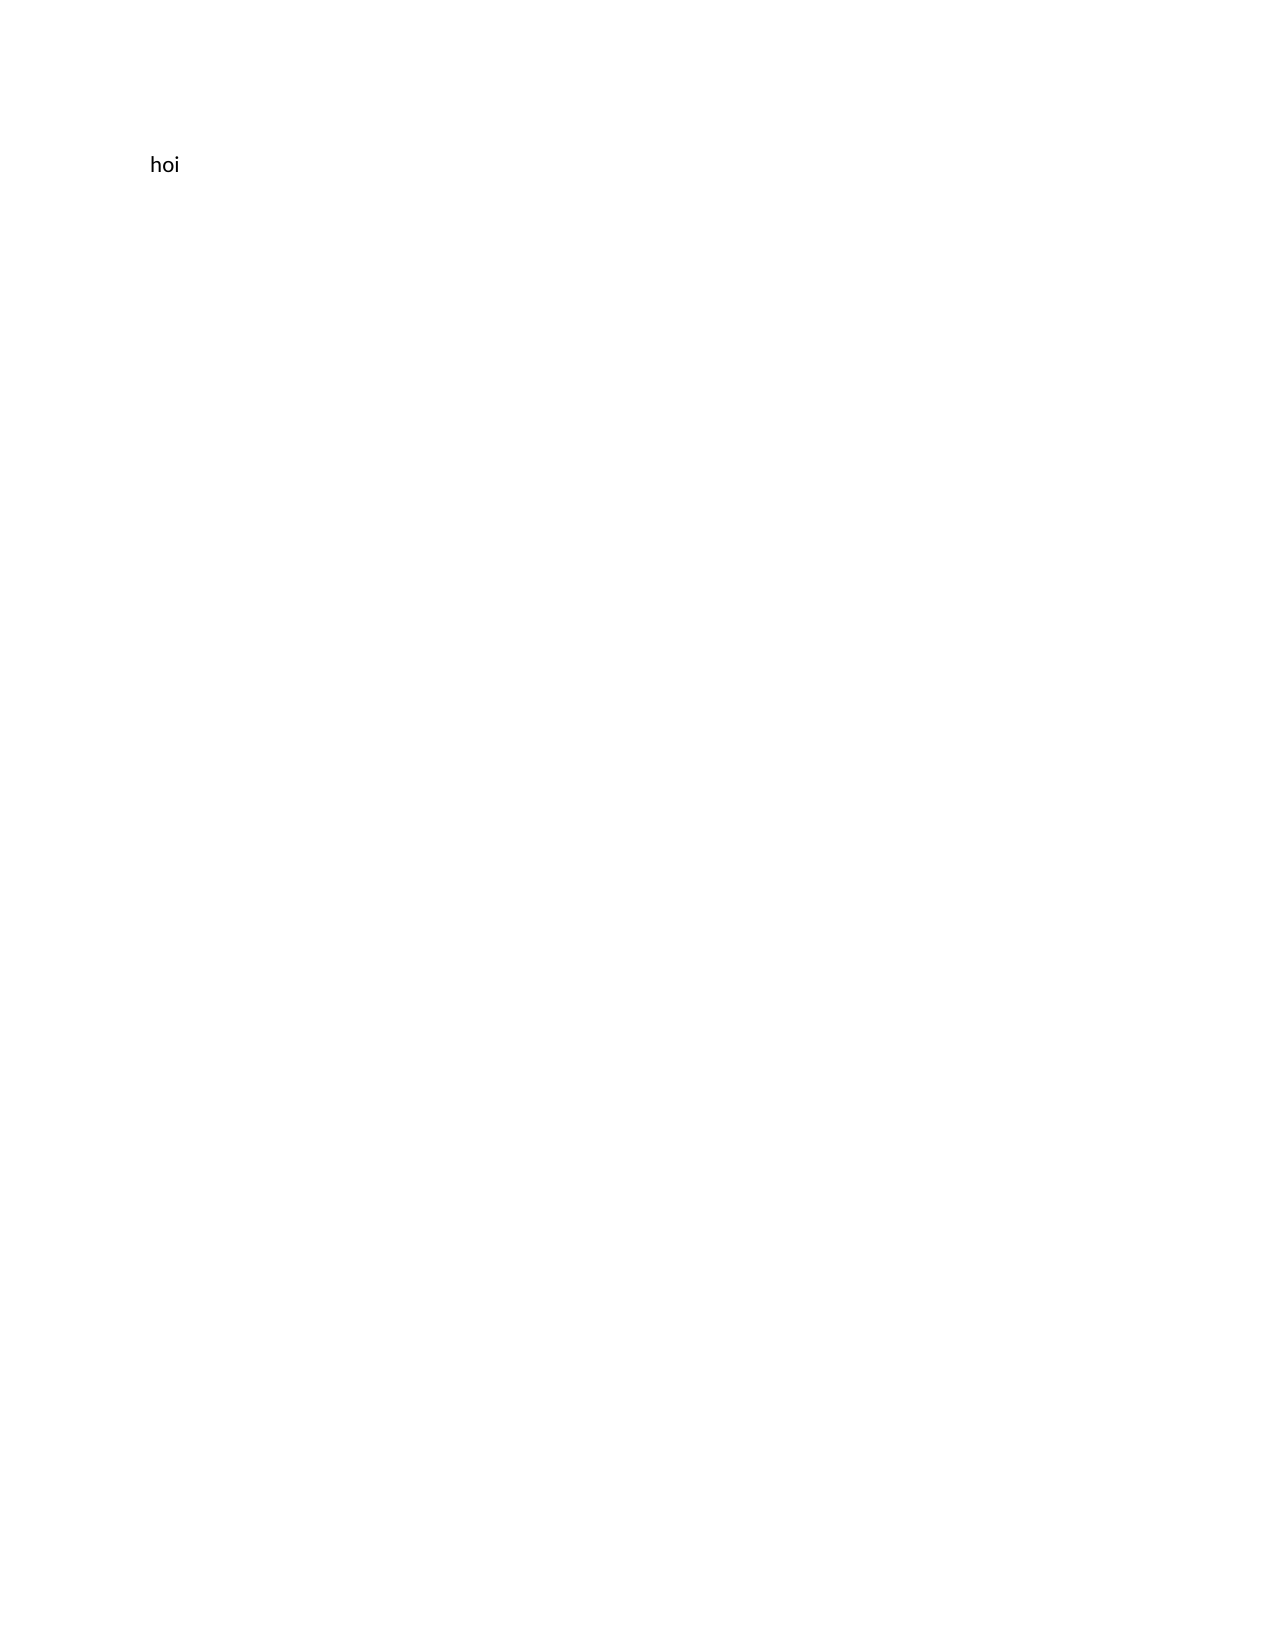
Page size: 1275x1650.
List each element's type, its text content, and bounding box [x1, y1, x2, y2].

text hoi [150, 150, 1125, 178]
